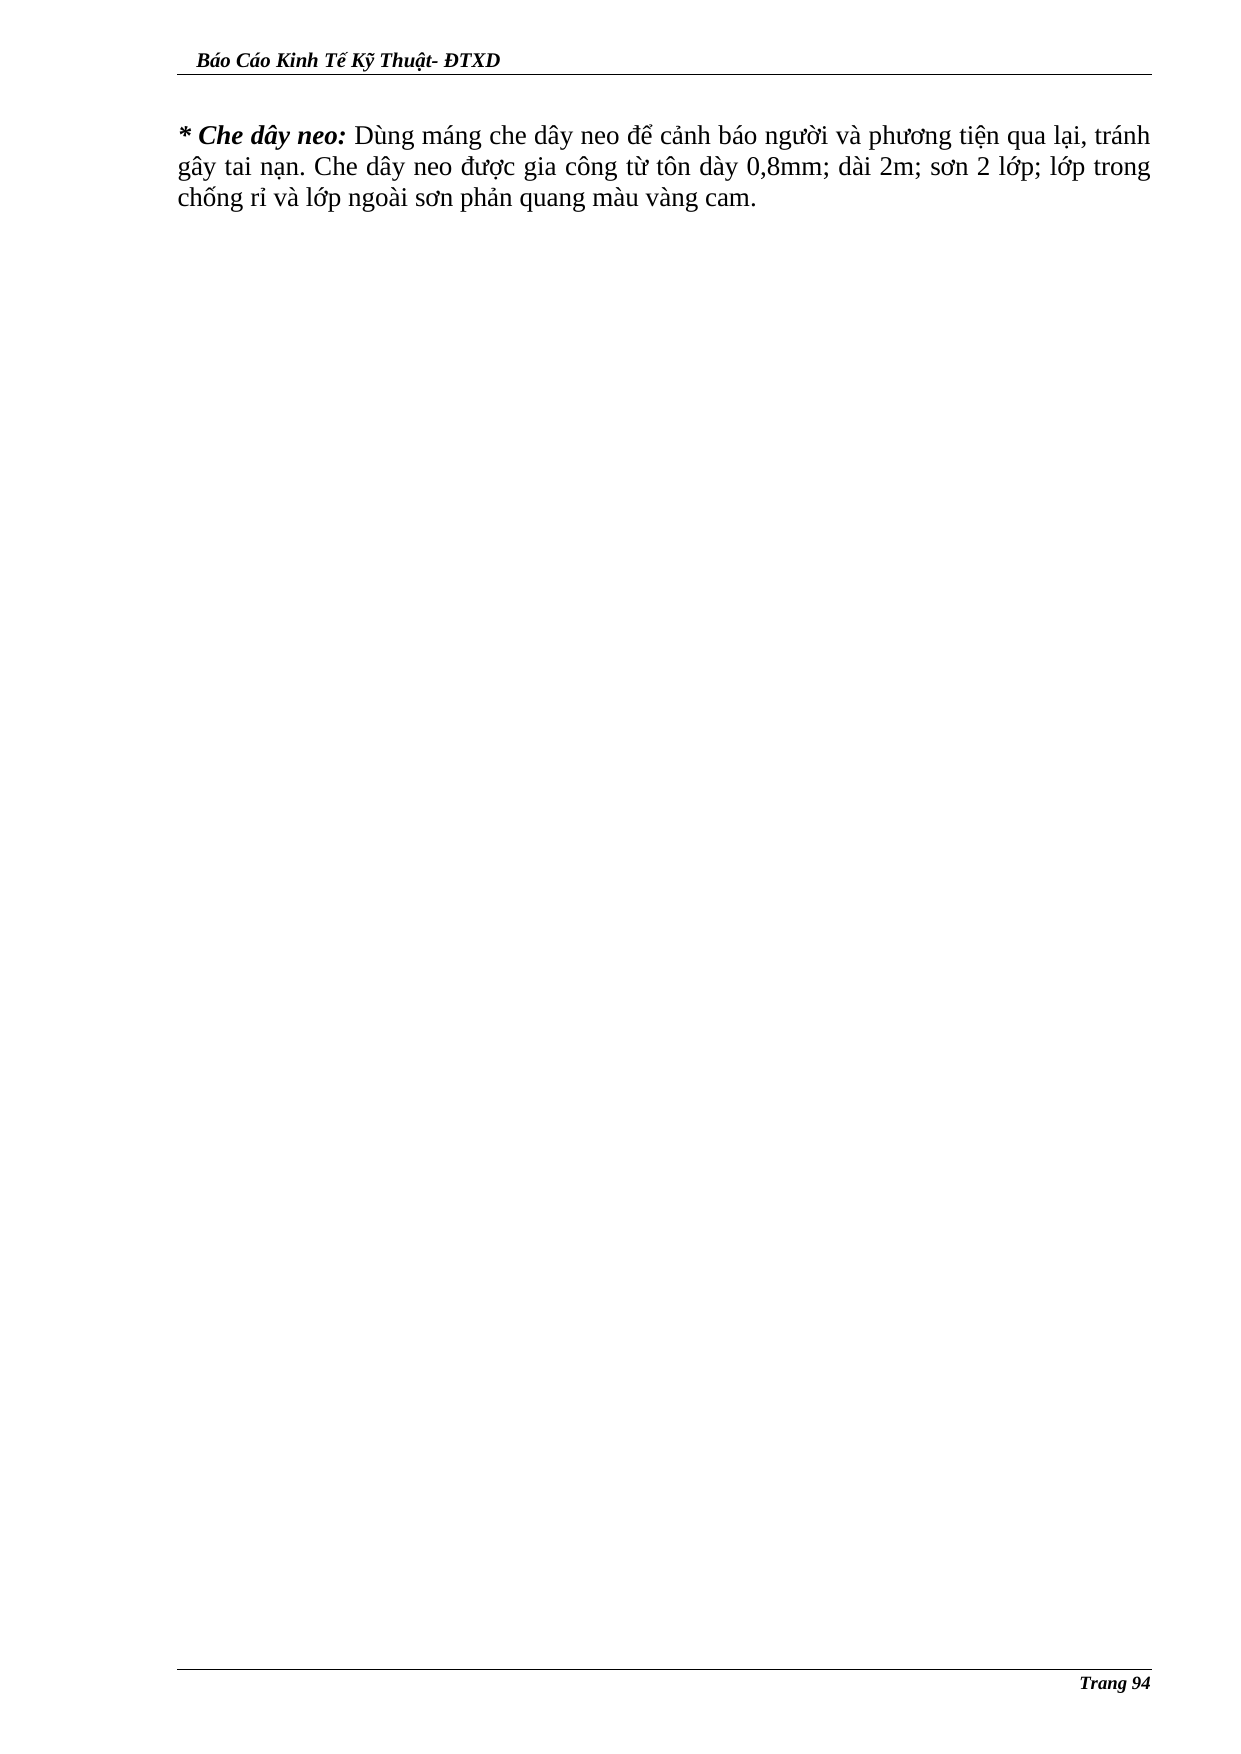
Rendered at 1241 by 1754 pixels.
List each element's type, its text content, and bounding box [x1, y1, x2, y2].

text * Che dây neo: Dùng máng che dây neo để cảnh báo người và phương tiện qua lại, tránh gây tai nạn. Che dây neo được gia công từ tôn dày 0,8mm; dài 2m; sơn 2 lớp; lớp trong chống rỉ và lớp ngoài sơn phản quang màu vàng cam. [177, 119, 1152, 212]
